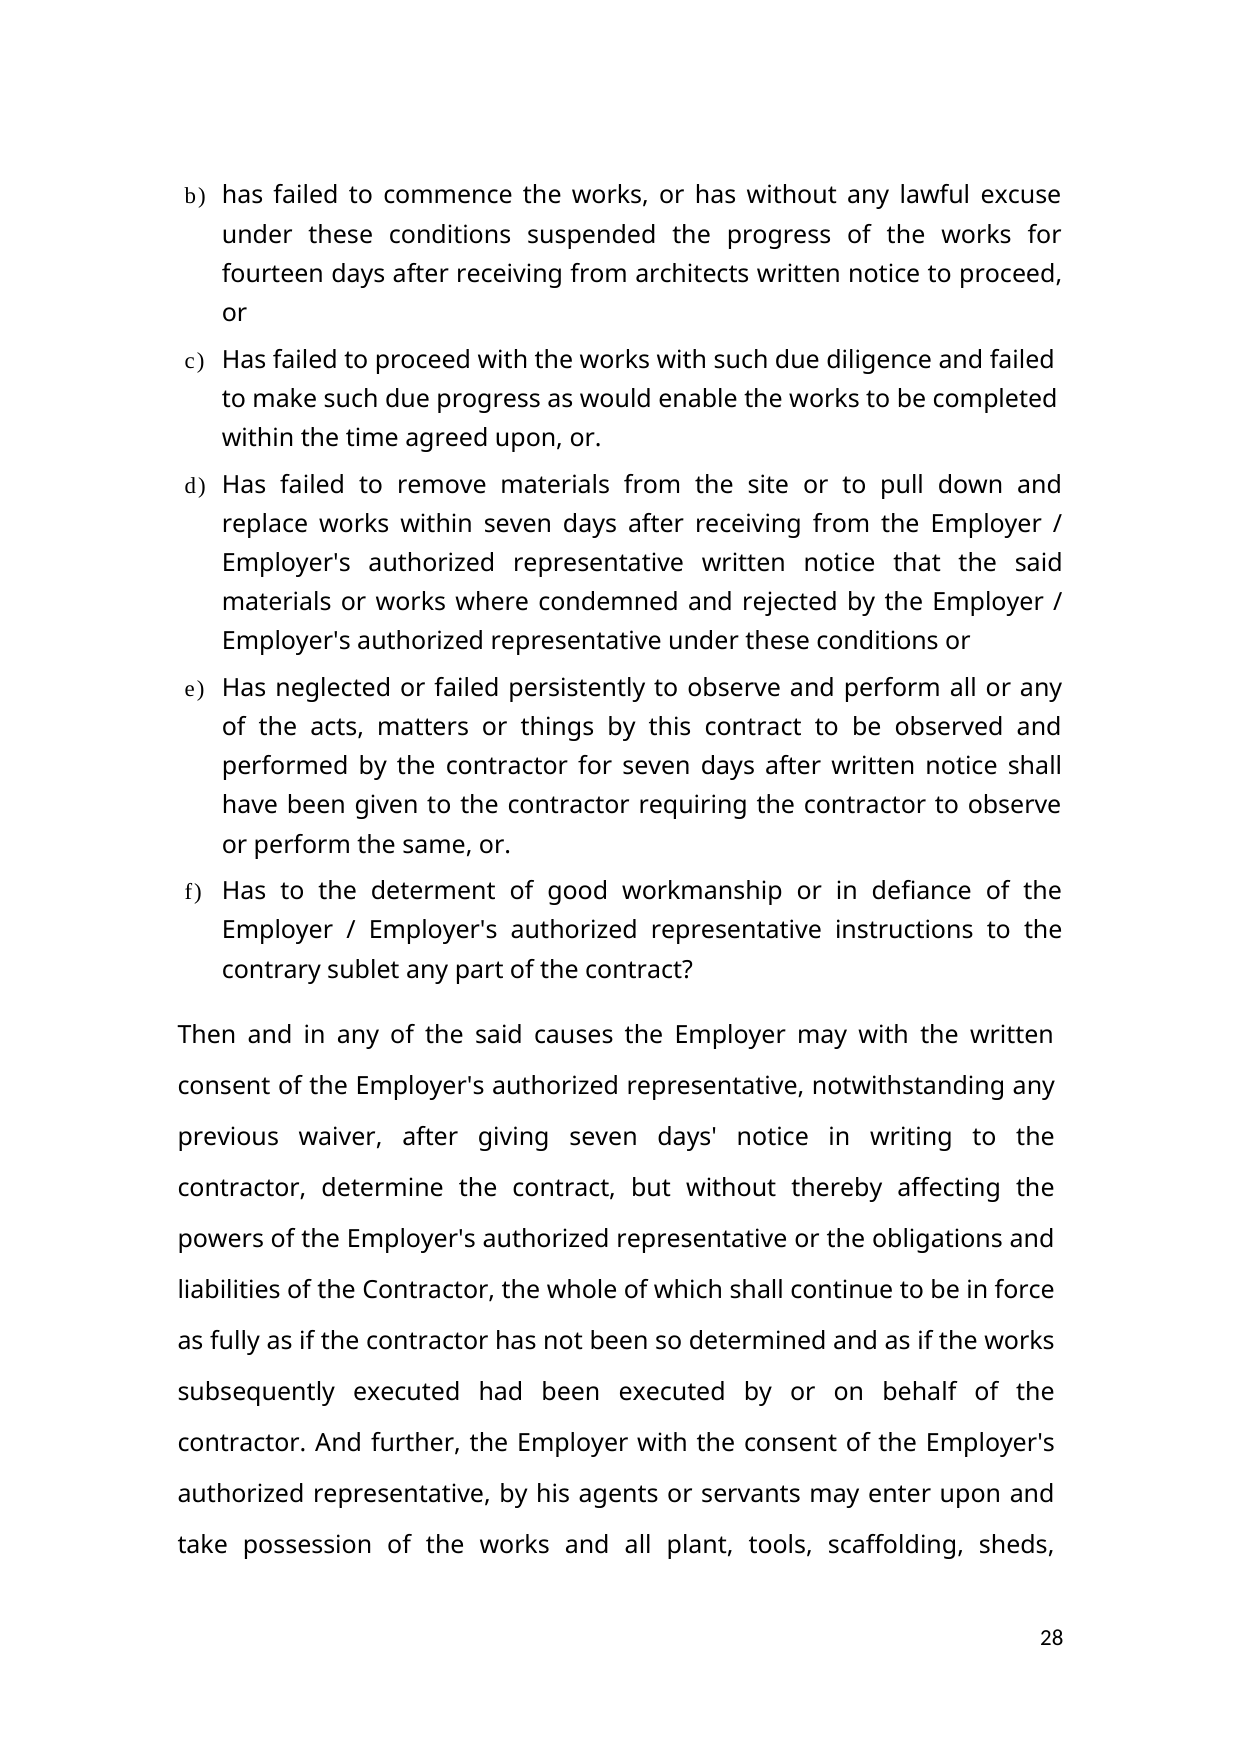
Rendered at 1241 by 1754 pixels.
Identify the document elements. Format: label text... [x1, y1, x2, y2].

list Has neglected or failed persistently to observe and perform all or any of the acts, matters or things by this contract to be observed and performed by the contractor for seven days after written notice shall have been given to the contractor requiring the contractor to observe or perform the same, or. [184, 670, 1063, 860]
list Has failed to remove materials from the site or to pull down and replace works within seven days after receiving from the Employer / Employer's authorized representative written notice that the said materials or works where condemned and rejected by the Employer / Employer's authorized representative under these conditions or [184, 466, 1063, 657]
list Has to the determent of good workmanship or in defiance of the Employer / Employer's authorized representative instructions to the contrary sublet any part of the contract? [184, 873, 1063, 985]
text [177, 1017, 1056, 1561]
list Has failed to proceed with the works with such due diligence and failed to make such due progress as would enable the works to be completed within the time agreed upon, or. [184, 341, 1063, 454]
list has failed to commence the works, or has without any lawful excuse under these conditions suspended the progress of the works for fourteen days after receiving from architects written notice to proceed, or [184, 177, 1063, 329]
